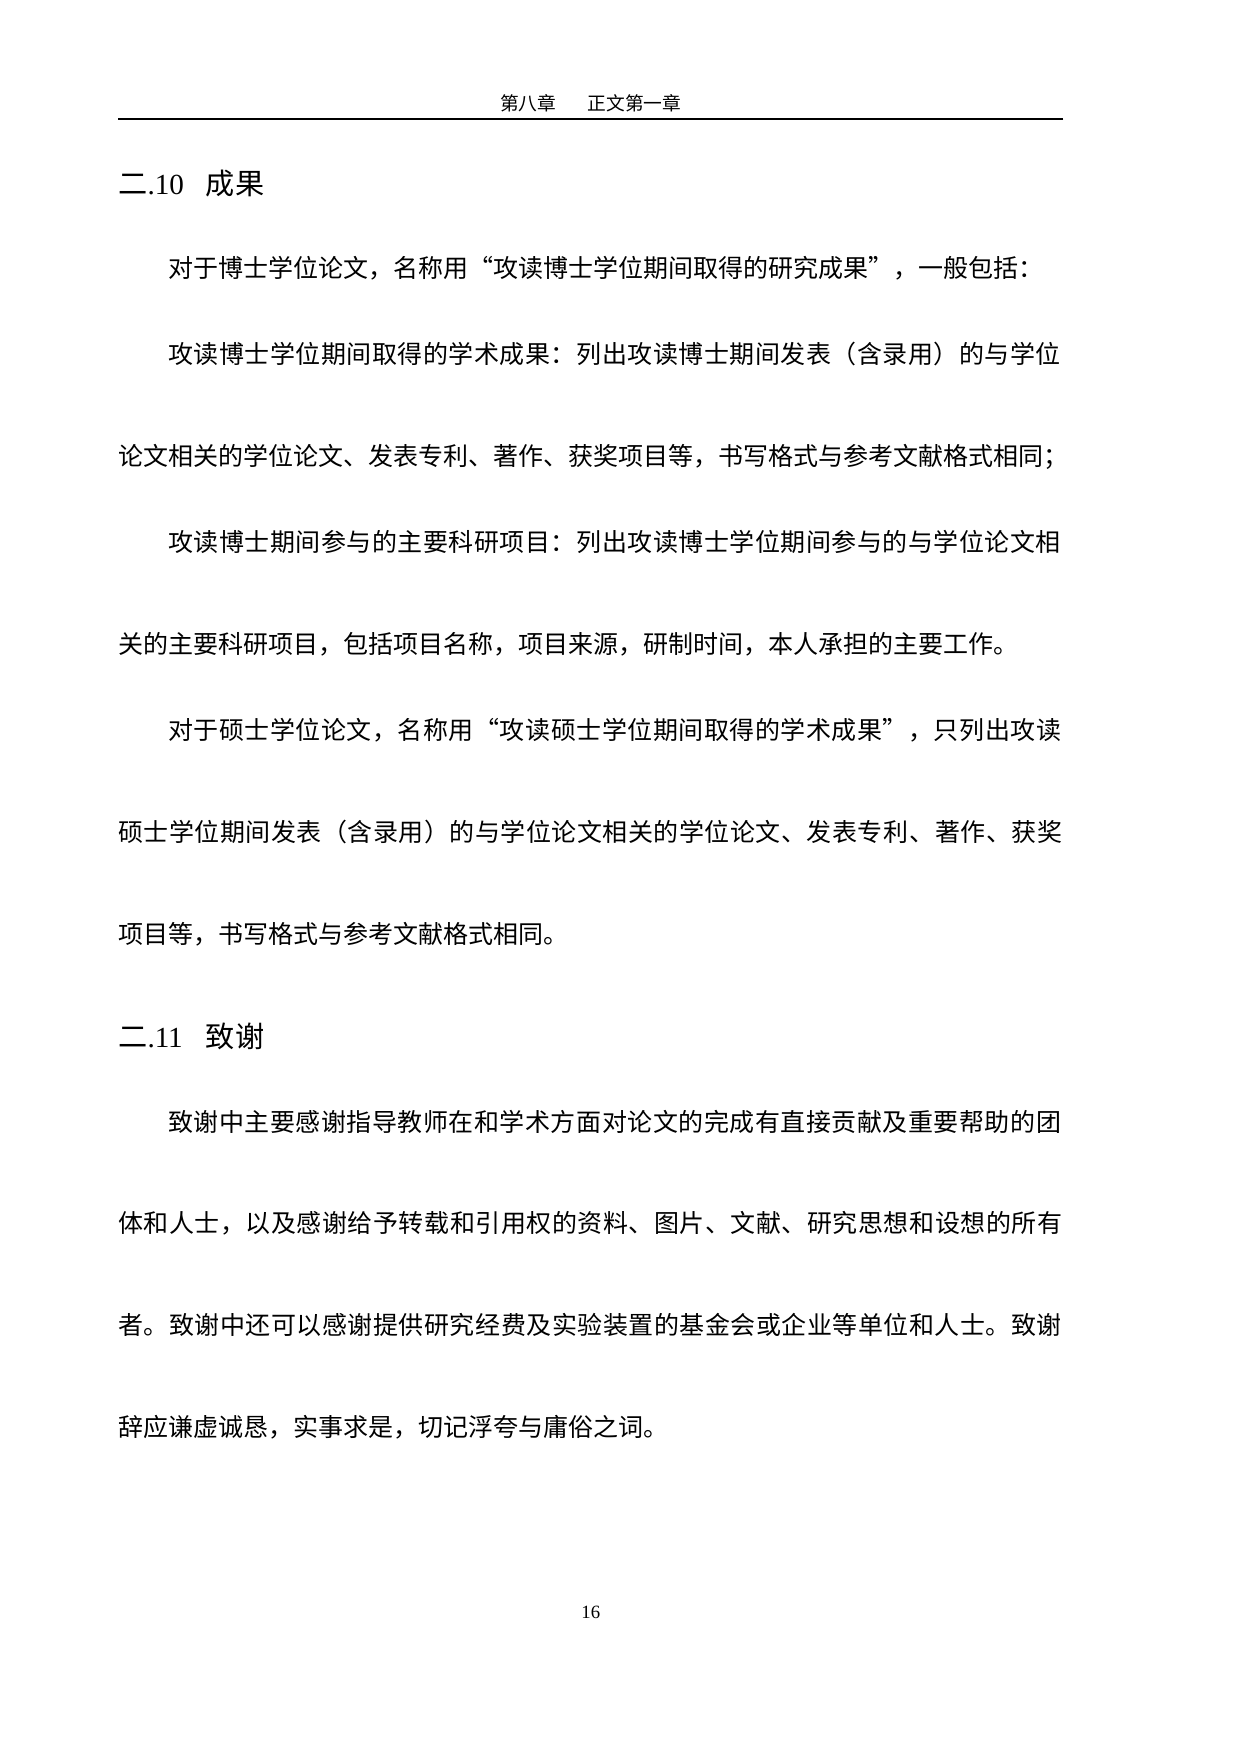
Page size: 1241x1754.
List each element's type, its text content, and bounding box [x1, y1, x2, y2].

text 对于博士学位论文，名称用“攻读博士学位期间取得的研究成果”，一般包括： [118, 233, 1063, 301]
text 致谢中主要感谢指导教师在和学术方面对论文的完成有直接贡献及重要帮助的团体和人士，以及感谢给予转载和引用权的资料、图片、文献、研究思想和设想的所有者。致谢中还可以感谢提供研究经费及实验装置的基金会或企业等单位和人士。致谢辞应谦虚诚恳，实事求是，切记浮夸与庸俗之词。 [118, 1086, 1063, 1460]
text 对于硕士学位论文，名称用“攻读硕士学位期间取得的学术成果”，只列出攻读硕士学位期间发表（含录用）的与学位论文相关的学位论文、发表专利、著作、获奖项目等，书写格式与参考文献格式相同。 [118, 694, 1063, 966]
text 攻读博士期间参与的主要科研项目：列出攻读博士学位期间参与的与学位论文相关的主要科研项目，包括项目名称，项目来源，研制时间，本人承担的主要工作。 [118, 507, 1063, 676]
text 致谢 [118, 1001, 1063, 1069]
text 攻读博士学位期间取得的学术成果：列出攻读博士期间发表（含录用）的与学位论文相关的学位论文、发表专利、著作、获奖项目等，书写格式与参考文献格式相同； [118, 319, 1063, 488]
text 成果 [118, 148, 1063, 216]
